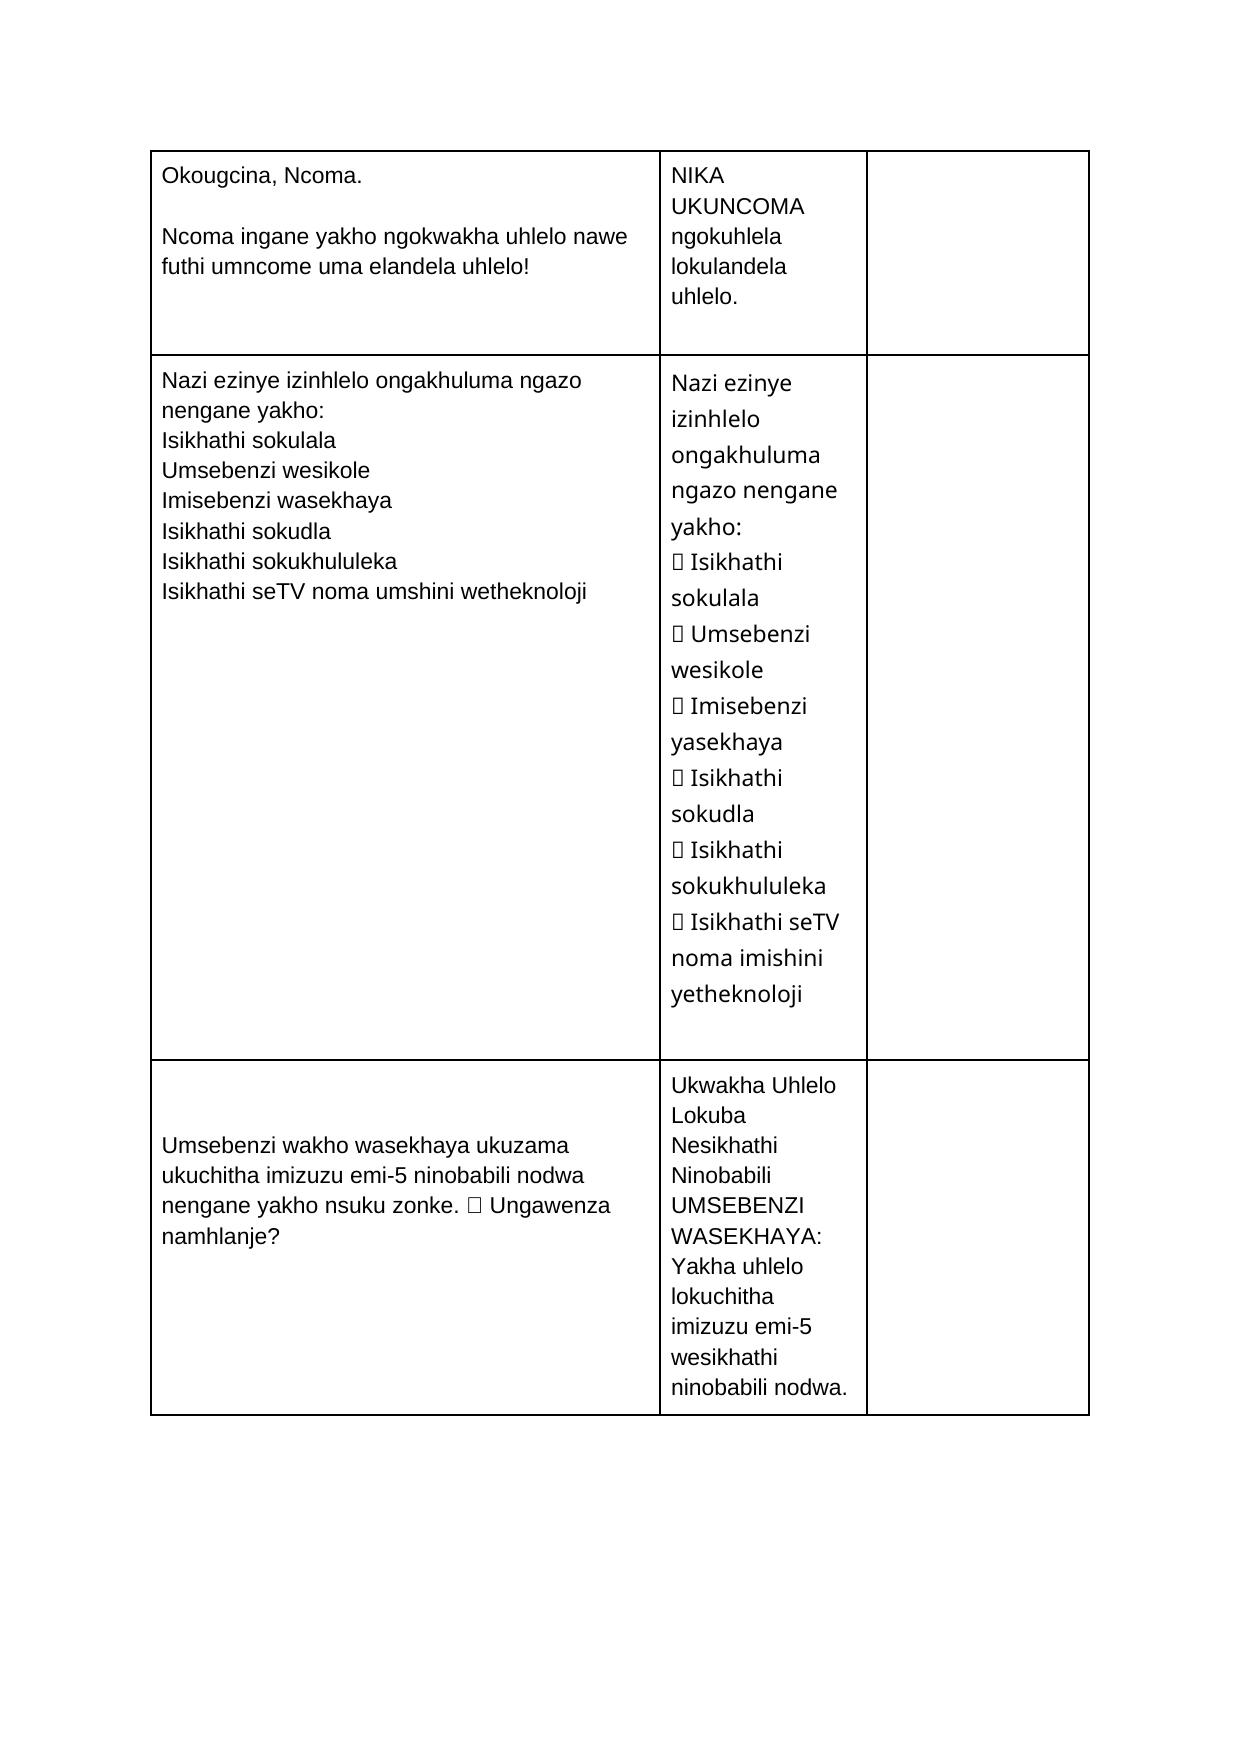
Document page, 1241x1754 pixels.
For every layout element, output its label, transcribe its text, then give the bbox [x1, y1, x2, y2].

table_cell [868, 152, 1088, 354]
table_cell Umsebenzi wakho wasekhaya ukuzama ukuchitha imizuzu emi-5 ninobabili nodwa nengane yakho nsuku zonke. 📝 Ungawenza namhlanje? [152, 1061, 659, 1414]
table_cell Nazi ezinye izinhlelo ongakhuluma ngazo nengane yakho: ✅ Isikhathi sokulala ✅ Umsebenzi wesikole ✅ Imisebenzi yasekhaya ✅ Isikhathi sokudla ✅ Isikhathi sokukhululeka ✅ Isikhathi seTV noma imishini yetheknoloji [661, 356, 866, 1059]
table_cell NIKA UKUNCOMA ngokuhlela lokulandela uhlelo. [661, 152, 866, 354]
table_cell Okougcina, Ncoma. Ncoma ingane yakho ngokwakha uhlelo nawe futhi umncome uma elandela uhlelo! [152, 152, 659, 354]
table_cell [868, 1061, 1088, 1414]
table_cell Ukwakha Uhlelo Lokuba Nesikhathi Ninobabili UMSEBENZI WASEKHAYA: Yakha uhlelo lokuchitha imizuzu emi-5 wesikhathi ninobabili nodwa. [661, 1061, 866, 1414]
table_cell [868, 356, 1088, 1059]
table_cell Nazi ezinye izinhlelo ongakhuluma ngazo nengane yakho: Isikhathi sokulala Umsebenzi wesikole Imisebenzi wasekhaya Isikhathi sokudla Isikhathi sokukhululeka Isikhathi seTV noma umshini wetheknoloji [152, 356, 659, 1059]
